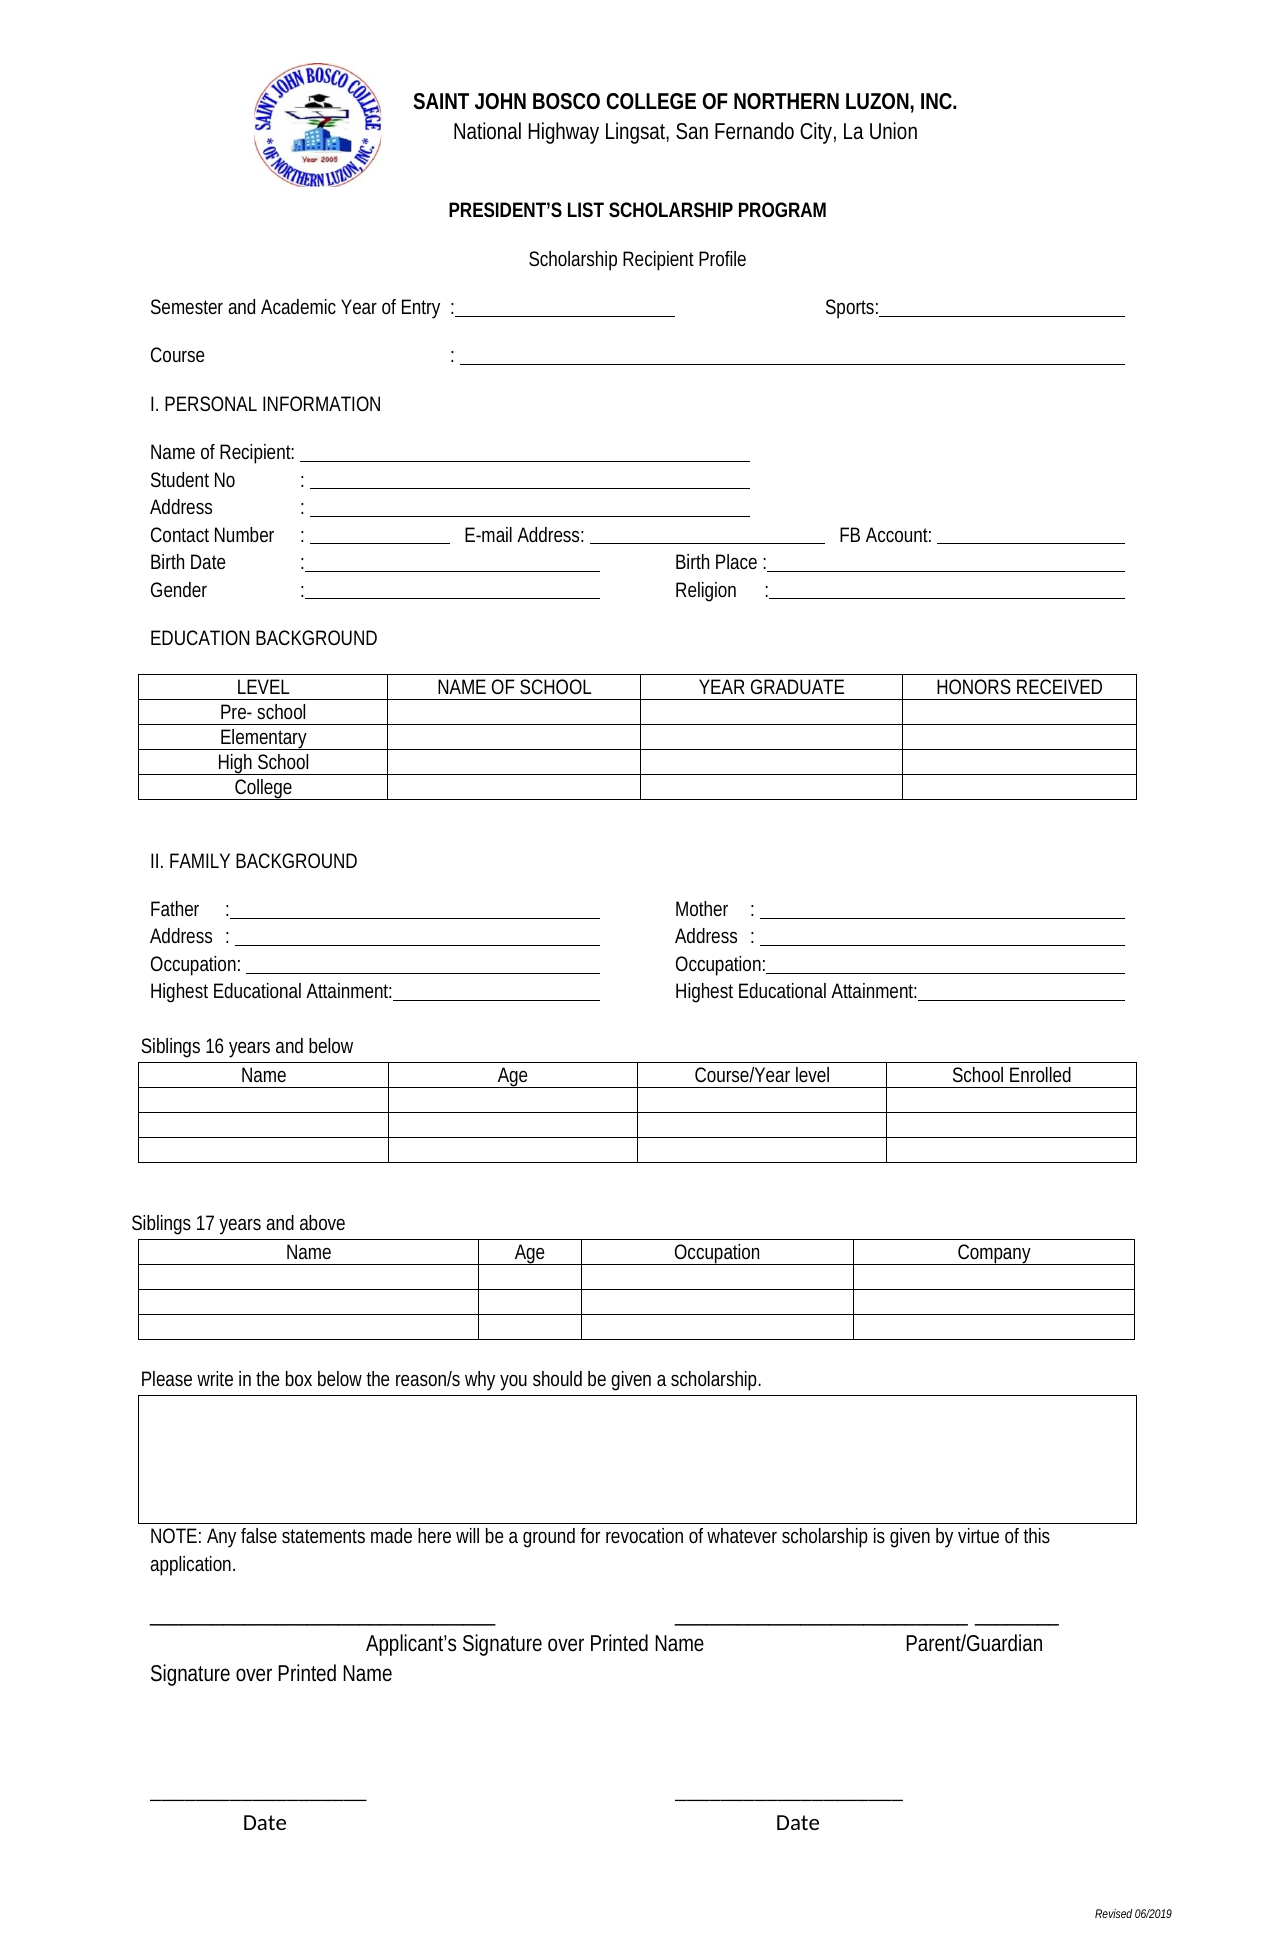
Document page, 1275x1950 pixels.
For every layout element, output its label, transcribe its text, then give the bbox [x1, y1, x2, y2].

text _________________________________ ____________________________ ________ Applicant’s Signature over Printed Name Parent/Guardian Signature over Printed Name [150, 1600, 1125, 1687]
text Address : [150, 495, 1125, 519]
text Address : Address : [150, 924, 1125, 948]
table_cell Pre- school [139, 700, 387, 724]
table_cell [641, 775, 902, 799]
text Date Date [150, 1808, 1125, 1836]
text ___________________ ____________________ [150, 1776, 1125, 1804]
table_cell [388, 750, 640, 774]
table_cell College [139, 775, 387, 799]
text PRESIDENT’S LIST SCHOLARSHIP PROGRAM [150, 198, 1125, 222]
table_header School Enrolled [887, 1063, 1136, 1087]
text Birth Date : Birth Place : [150, 550, 1125, 574]
text Highest Educational Attainment: Highest Educational Attainment: [150, 979, 1125, 1003]
table_header [139, 1396, 1136, 1523]
text Siblings 16 years and below [141, 1034, 1125, 1058]
table_cell [388, 725, 640, 749]
table_cell [854, 1315, 1134, 1339]
table_header Name [139, 1063, 388, 1087]
table_cell High School [139, 750, 387, 774]
picture [252, 63, 381, 185]
table_cell [641, 750, 902, 774]
table_header Company [854, 1240, 1134, 1264]
text EDUCATION BACKGROUND [150, 626, 1125, 650]
text Scholarship Recipient Profile [150, 247, 1125, 271]
table_cell Elementary [139, 725, 387, 749]
text Occupation: Occupation: [150, 952, 1125, 976]
table_cell [582, 1290, 853, 1314]
text Please write in the box below the reason/s why you should be given a scholarship. [141, 1367, 1125, 1391]
table_header LEVEL [139, 675, 387, 699]
table_cell [139, 1088, 388, 1112]
table_header YEAR GRADUATE [641, 675, 902, 699]
table_cell [139, 1290, 478, 1314]
table_cell [479, 1290, 581, 1314]
table_header Occupation [582, 1240, 853, 1264]
table_header HONORS RECEIVED [903, 675, 1136, 699]
table_header Age [479, 1240, 581, 1264]
table_cell [854, 1265, 1134, 1289]
table_cell [903, 700, 1136, 724]
text Semester and Academic Year of Entry : Sports: [150, 295, 1125, 319]
text Name of Recipient: [150, 440, 1125, 464]
table_cell [887, 1138, 1136, 1162]
table_cell [638, 1113, 886, 1137]
text NOTE: Any false statements made here will be a ground for revocation of whatever scholarship is given by virtue of this application. [150, 1524, 1125, 1576]
table_cell [854, 1290, 1134, 1314]
table_cell [139, 1138, 388, 1162]
table_cell [903, 725, 1136, 749]
table_cell [389, 1088, 637, 1112]
table_cell [388, 700, 640, 724]
table_cell [582, 1315, 853, 1339]
table_header NAME OF SCHOOL [388, 675, 640, 699]
table_cell [638, 1138, 886, 1162]
table_cell [479, 1315, 581, 1339]
table_header Name [139, 1240, 478, 1264]
table_cell [641, 725, 902, 749]
table_cell [389, 1138, 637, 1162]
text Student No : [150, 467, 1125, 491]
table_cell [139, 1265, 478, 1289]
text Father : Mother : [150, 897, 1125, 921]
table_cell [389, 1113, 637, 1137]
table_cell [887, 1088, 1136, 1112]
table_cell [582, 1265, 853, 1289]
text Siblings 17 years and above [131, 1211, 1125, 1235]
table_cell [903, 775, 1136, 799]
text Contact Number : E-mail Address: FB Account: [150, 522, 1125, 546]
table_cell [139, 1315, 478, 1339]
table_header Course/Year level [638, 1063, 886, 1087]
text Gender : Religion : [150, 577, 1125, 601]
table_cell [139, 1113, 388, 1137]
table_cell [479, 1265, 581, 1289]
table_cell [641, 700, 902, 724]
table_cell [887, 1113, 1136, 1137]
text II. FAMILY BACKGROUND [150, 848, 1125, 872]
table_cell [638, 1088, 886, 1112]
table_header Age [389, 1063, 637, 1087]
table_cell [903, 750, 1136, 774]
text I. PERSONAL INFORMATION [150, 392, 1125, 416]
text Course : [150, 343, 1125, 367]
table_cell [388, 775, 640, 799]
